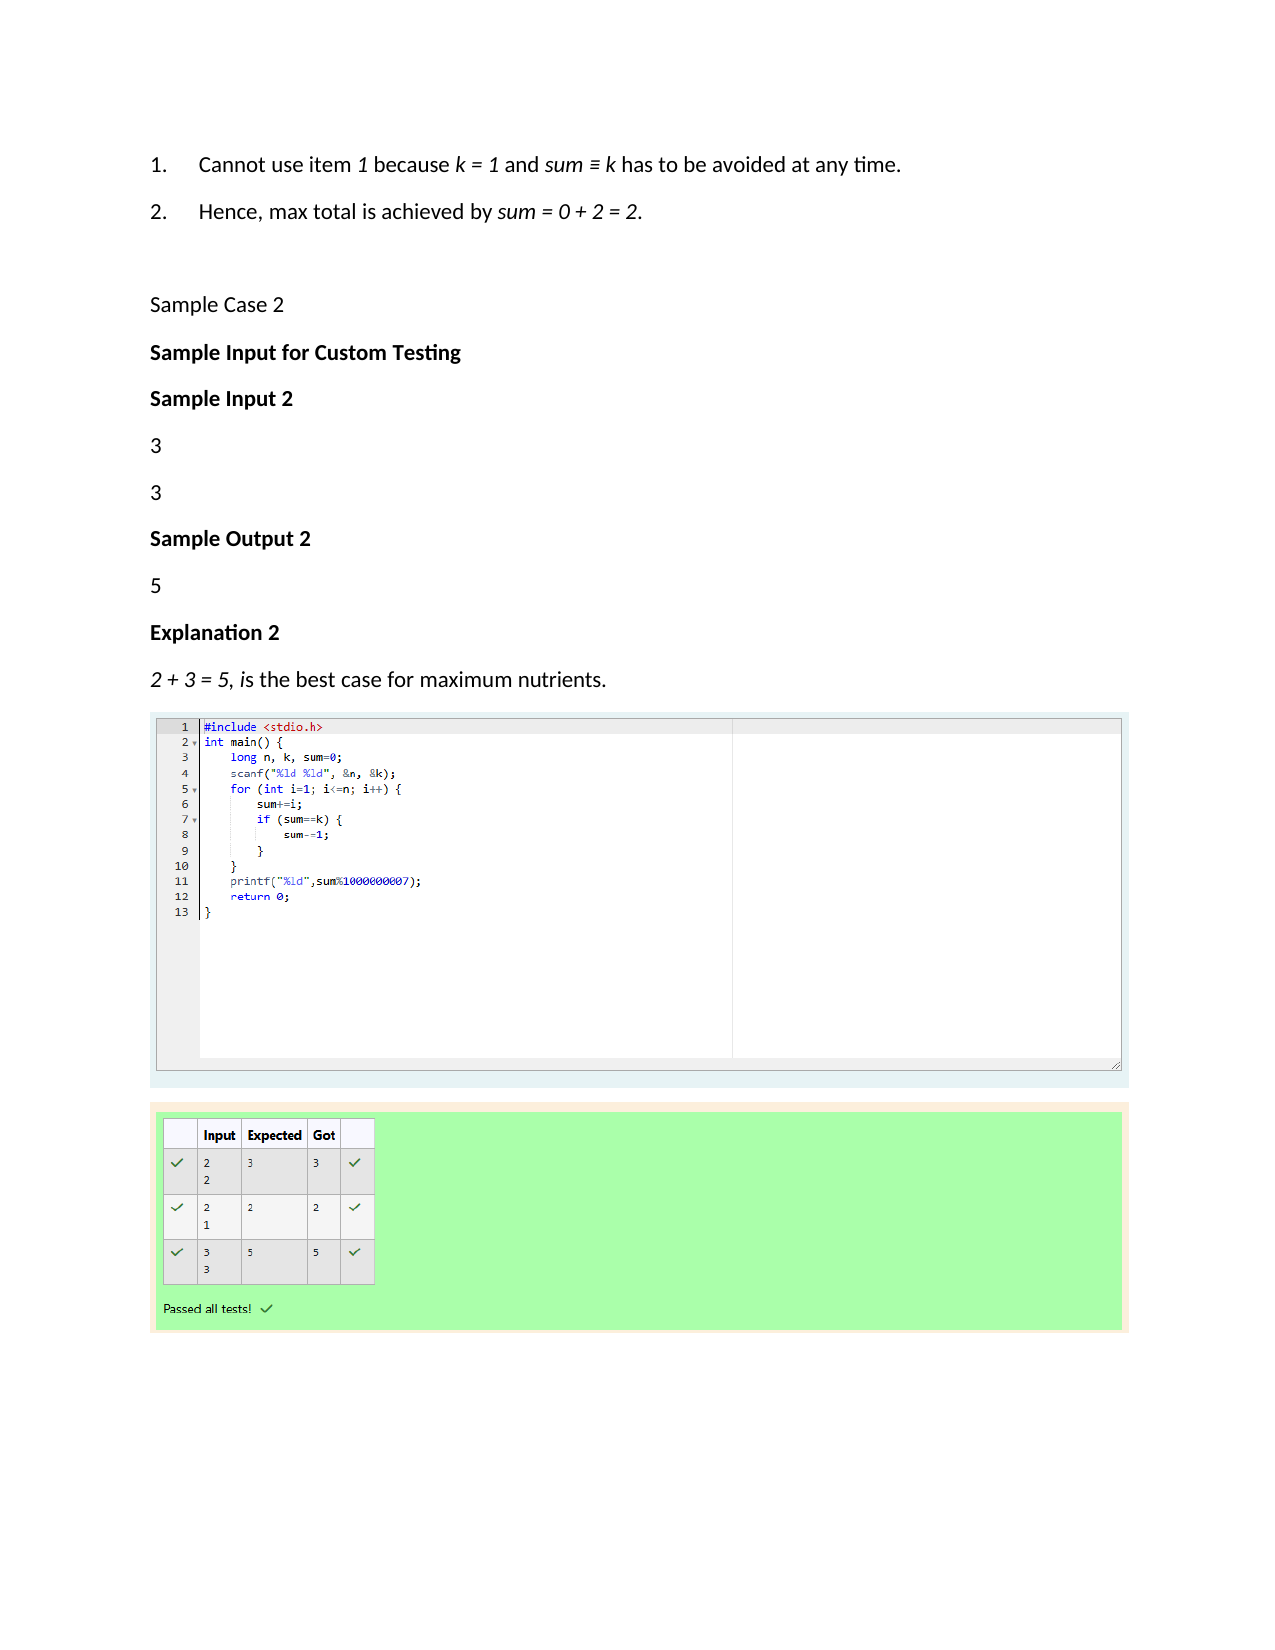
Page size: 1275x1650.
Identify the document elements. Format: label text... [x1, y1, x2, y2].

text 3 [150, 431, 1162, 459]
subtitle Explanation 2 [150, 618, 1162, 646]
text 2 + 3 = 5, is the best case for maximum nutrients. [150, 665, 1162, 693]
text 3 [150, 478, 1162, 506]
text Sample Case 2 [150, 291, 1162, 319]
subtitle Sample Output 2 [150, 524, 1162, 553]
picture [150, 712, 1129, 1333]
list Cannot use item 1 because k = 1 and sum ≡ k has to be avoided at any time. [150, 150, 1162, 178]
text 5 [150, 572, 1162, 599]
subtitle Sample Input for Custom Testing Sample Input 2 [150, 338, 524, 412]
list Hence, max total is achieved by sum = 0 + 2 = 2. [150, 197, 1162, 225]
